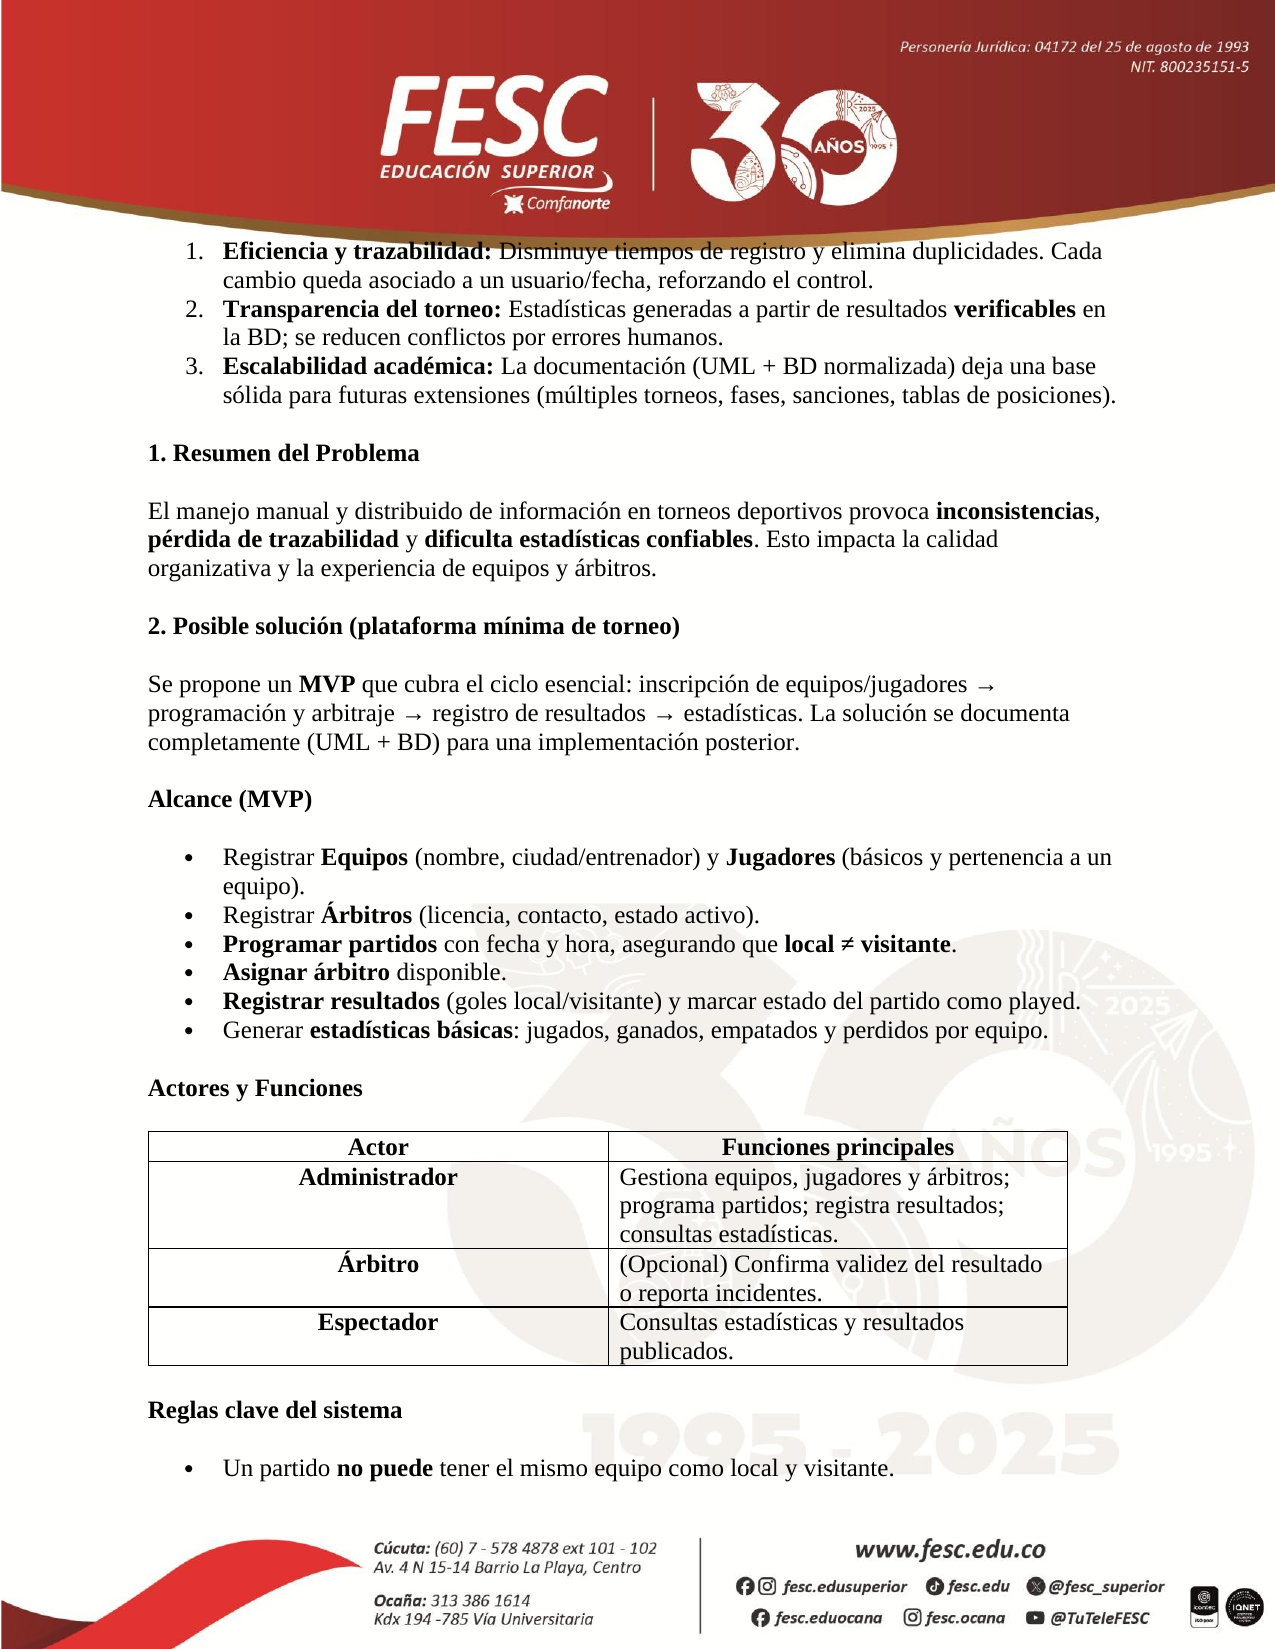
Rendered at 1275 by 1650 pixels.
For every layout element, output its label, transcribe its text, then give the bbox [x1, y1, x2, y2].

table_cell Espectador [149, 1308, 608, 1365]
list Asignar árbitro disponible. [185, 957, 1127, 986]
list Programar partidos con fecha y hora, asegurando que local ≠ visitante. [185, 929, 1127, 957]
text Se propone un MVP que cubra el ciclo esencial: inscripción de equipos/jugadores → programación y arbitraje → registro de resultados → estadísticas. La solución se documenta completamente (UML + BD) para una implementación posterior. [148, 669, 1127, 755]
text Reglas clave del sistema [148, 1395, 1127, 1424]
list Generar estadísticas básicas: jugados, ganados, empatados y perdidos por equipo. [185, 1015, 1127, 1044]
table_cell Gestiona equipos, jugadores y árbitros; programa partidos; registra resultados; consultas estadísticas. [609, 1162, 1067, 1248]
table_cell Consultas estadísticas y resultados publicados. [609, 1308, 1067, 1365]
text 2. Posible solución (plataforma mínima de torneo) [148, 611, 1127, 640]
text Actores y Funciones [148, 1073, 1127, 1102]
list Un partido no puede tener el mismo equipo como local y visitante. [185, 1453, 1127, 1482]
list Registrar Árbitros (licencia, contacto, estado activo). [185, 900, 1127, 929]
table_cell (Opcional) Confirma validez del resultado o reporta incidentes. [609, 1249, 1067, 1306]
text El manejo manual y distribuido de información en torneos deportivos provoca inconsistencias, pérdida de trazabilidad y dificulta estadísticas confiables. Esto impacta la calidad organizativa y la experiencia de equipos y árbitros. [148, 496, 1127, 582]
picture [1, 0, 1275, 1649]
list Eficiencia y trazabilidad: Disminuye tiempos de registro y elimina duplicidades. Cada cambio queda asociado a un usuario/fecha, reforzando el control. [185, 236, 1127, 294]
list Registrar Equipos (nombre, ciudad/entrenador) y Jugadores (básicos y pertenencia a un equipo). [185, 842, 1127, 900]
table_cell Administrador [149, 1162, 608, 1248]
text 1. Resumen del Problema [148, 438, 1127, 467]
list Registrar resultados (goles local/visitante) y marcar estado del partido como played. [185, 986, 1127, 1015]
list Escalabilidad académica: La documentación (UML + BD normalizada) deja una base sólida para futuras extensiones (múltiples torneos, fases, sanciones, tablas de posiciones). [185, 351, 1127, 409]
table_header Actor [149, 1132, 608, 1161]
table_cell Árbitro [149, 1249, 608, 1306]
text Alcance (MVP) [148, 784, 1127, 813]
list Transparencia del torneo: Estadísticas generadas a partir de resultados verificables en la BD; se reducen conflictos por errores humanos. [185, 294, 1127, 351]
table_header Funciones principales [609, 1132, 1067, 1161]
